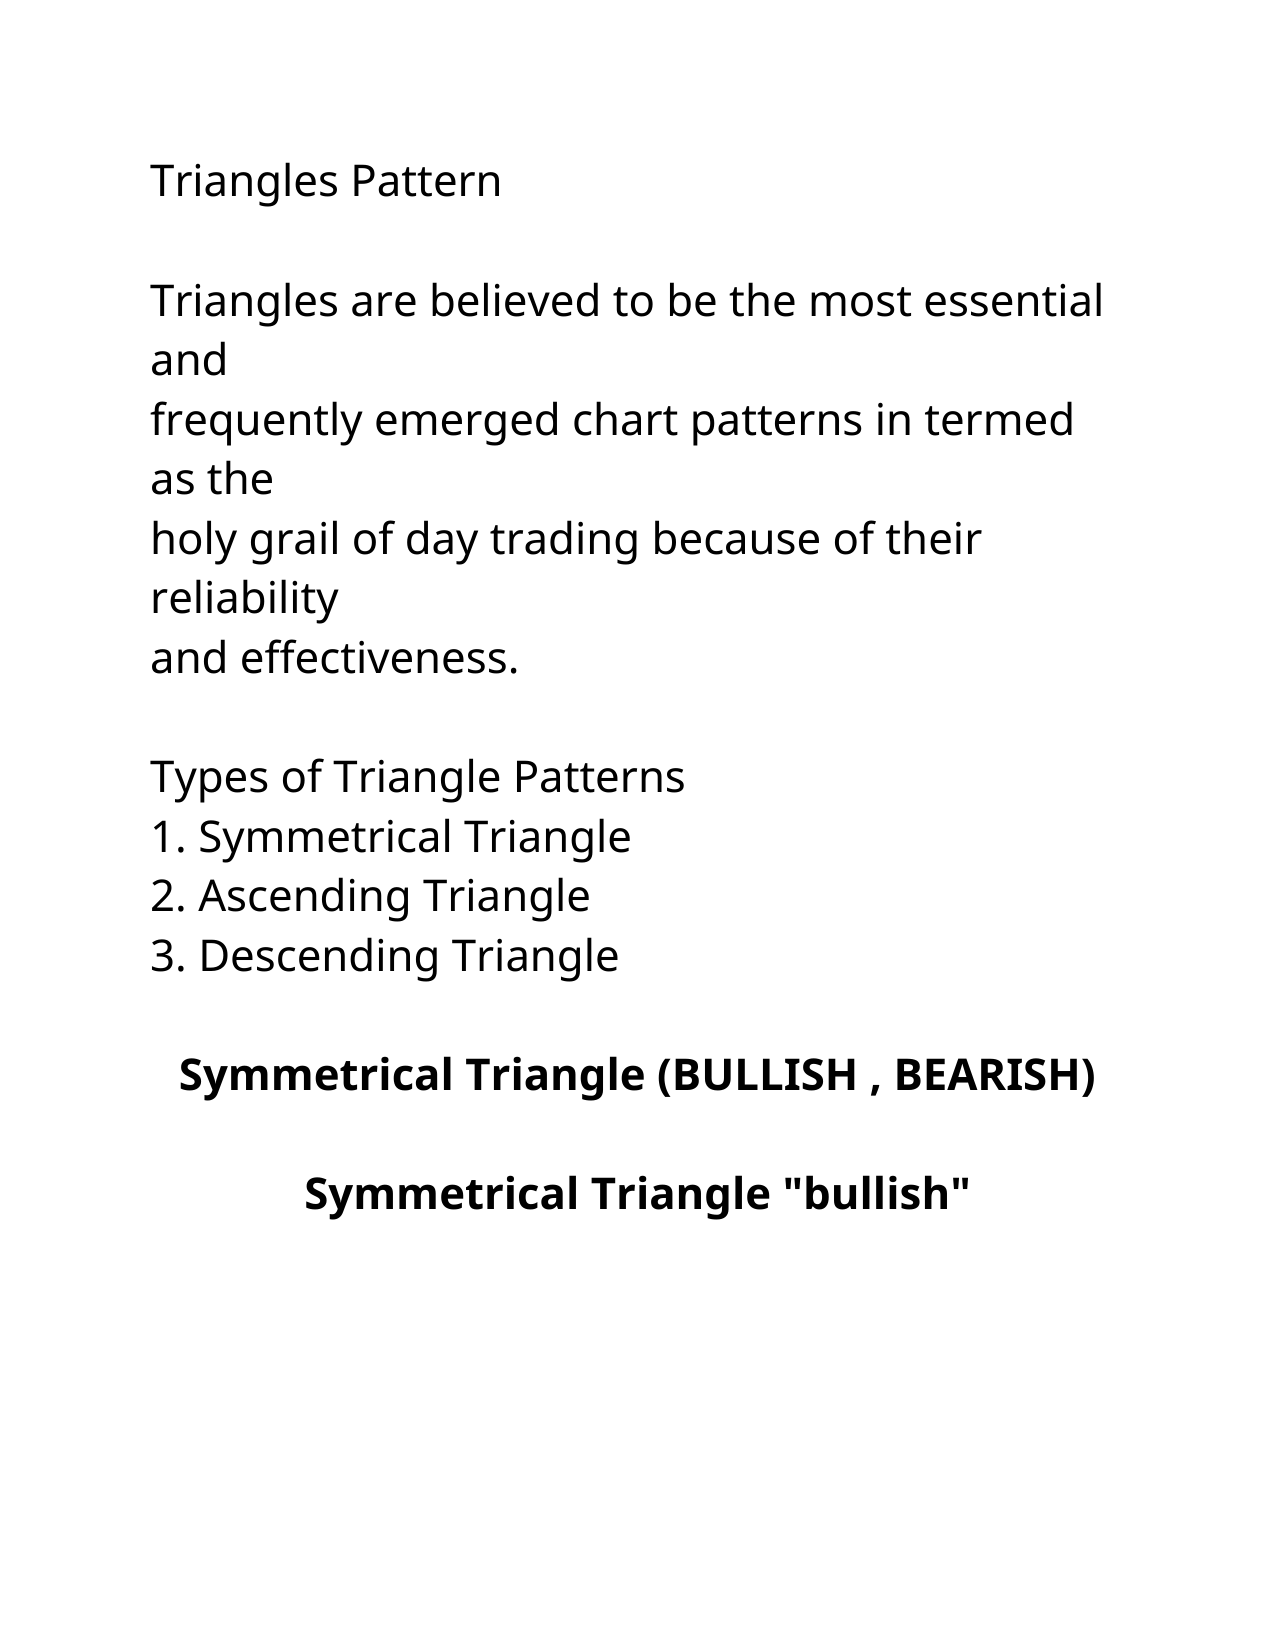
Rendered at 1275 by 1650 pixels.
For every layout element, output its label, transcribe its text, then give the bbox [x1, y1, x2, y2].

text 3. Descending Triangle [150, 924, 1125, 984]
text 1. Symmetrical Triangle [150, 805, 1125, 865]
text Types of Triangle Patterns [150, 746, 1125, 805]
text Triangles Pattern [150, 150, 1125, 209]
text holy grail of day trading because of their reliability [150, 507, 1125, 627]
text frequently emerged chart patterns in termed as the [150, 388, 1125, 507]
text 2. Ascending Triangle [150, 865, 1125, 924]
text Symmetrical Triangle "bullish" [150, 1163, 1125, 1222]
text and effectiveness. [150, 627, 1125, 686]
text Triangles are believed to be the most essential and [150, 269, 1125, 388]
text Symmetrical Triangle (BULLISH , BEARISH) [150, 1044, 1125, 1103]
